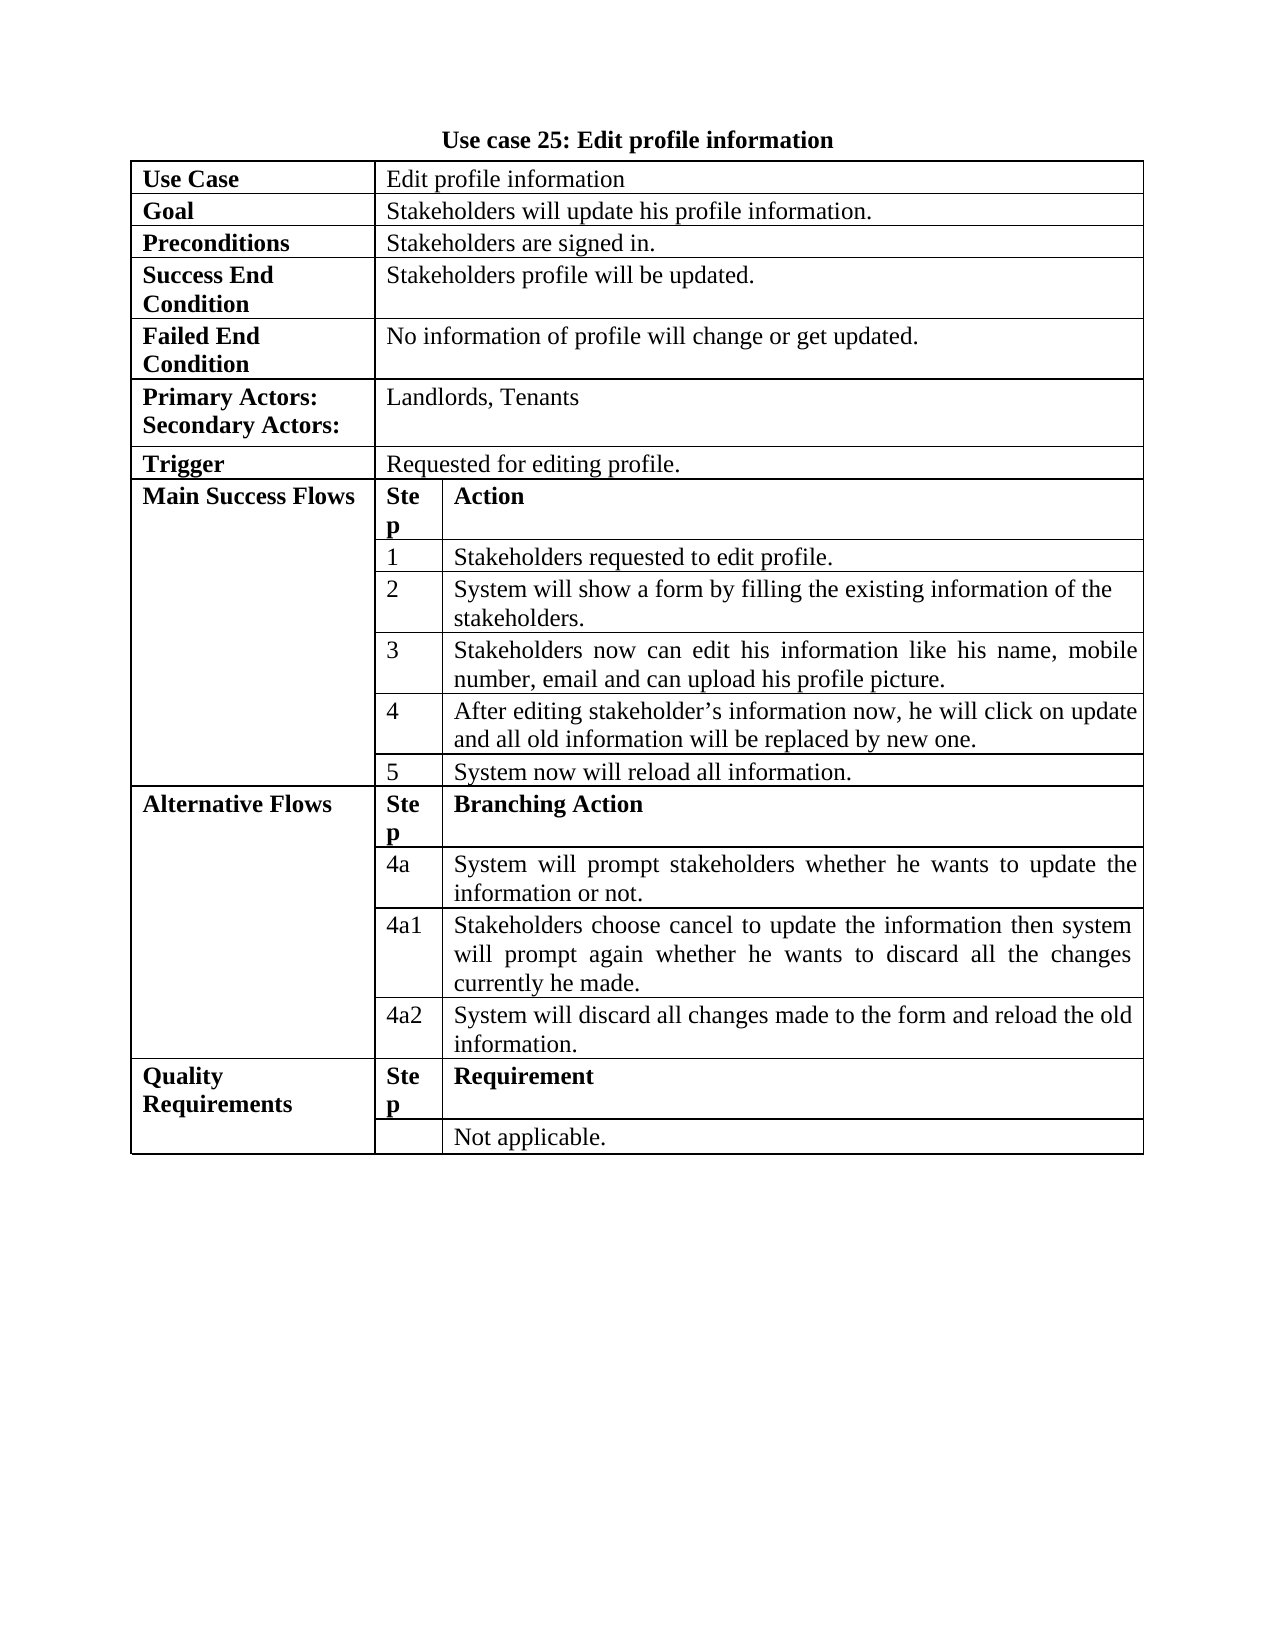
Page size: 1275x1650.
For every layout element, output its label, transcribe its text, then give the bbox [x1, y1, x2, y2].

table_cell 4a [376, 848, 442, 907]
table_cell Stakeholders now can edit his information like his name, mobile number, email and can upload his profile picture. [443, 633, 1143, 692]
table_cell Stakeholders requested to edit profile. [443, 540, 1143, 571]
table_cell Stakeholders will update his profile information. [376, 194, 1143, 224]
table_cell After editing stakeholder’s information now, he will click on update and all old information will be replaced by new one. [443, 694, 1143, 753]
table_cell Not applicable. [443, 1120, 1143, 1153]
table_cell 2 [376, 572, 442, 632]
table_cell [376, 1120, 442, 1153]
table_cell Requested for editing profile. [376, 447, 1143, 478]
table_cell Goal [132, 194, 374, 224]
table_cell System now will reload all information. [443, 755, 1143, 785]
table_cell Branching Action [443, 787, 1143, 846]
table_cell Requirement [443, 1059, 1143, 1118]
table_cell System will discard all changes made to the form and reload the old information. [443, 998, 1143, 1057]
table_cell Primary Actors: Secondary Actors: [132, 380, 374, 446]
table_cell Alternative Flows [132, 787, 374, 1057]
table_cell No information of profile will change or get updated. [376, 319, 1143, 378]
table_cell Main Success Flows [132, 480, 374, 785]
table_cell 1 [376, 540, 442, 571]
table_cell System will show a form by filling the existing information of the stakeholders. [443, 572, 1143, 632]
table_cell 4a1 [376, 909, 442, 997]
table_cell 5 [376, 755, 442, 785]
table_cell Stakeholders profile will be updated. [376, 258, 1143, 317]
table_cell 3 [376, 633, 442, 692]
text Use case 25: Edit profile information [131, 125, 1144, 154]
table_cell Step [376, 787, 442, 846]
table_cell Stakeholders choose cancel to update the information then system will prompt again whether he wants to discard all the changes currently he made. [443, 909, 1143, 997]
table_cell Landlords, Tenants [376, 380, 1143, 446]
table_cell Action [443, 480, 1143, 539]
table_cell Quality Requirements [132, 1059, 374, 1153]
table_cell Step [376, 1059, 442, 1118]
table_header Use Case [132, 162, 374, 192]
table_cell Success End Condition [132, 258, 374, 317]
table_header Edit profile information [376, 162, 1143, 192]
table_cell 4a2 [376, 998, 442, 1057]
table_cell Stakeholders are signed in. [376, 226, 1143, 257]
table_cell Trigger [132, 447, 374, 478]
table_cell Preconditions [132, 226, 374, 257]
table_cell System will prompt stakeholders whether he wants to update the information or not. [443, 848, 1143, 907]
table_cell 4 [376, 694, 442, 753]
table_cell Failed End Condition [132, 319, 374, 378]
table_cell Step [376, 480, 442, 539]
